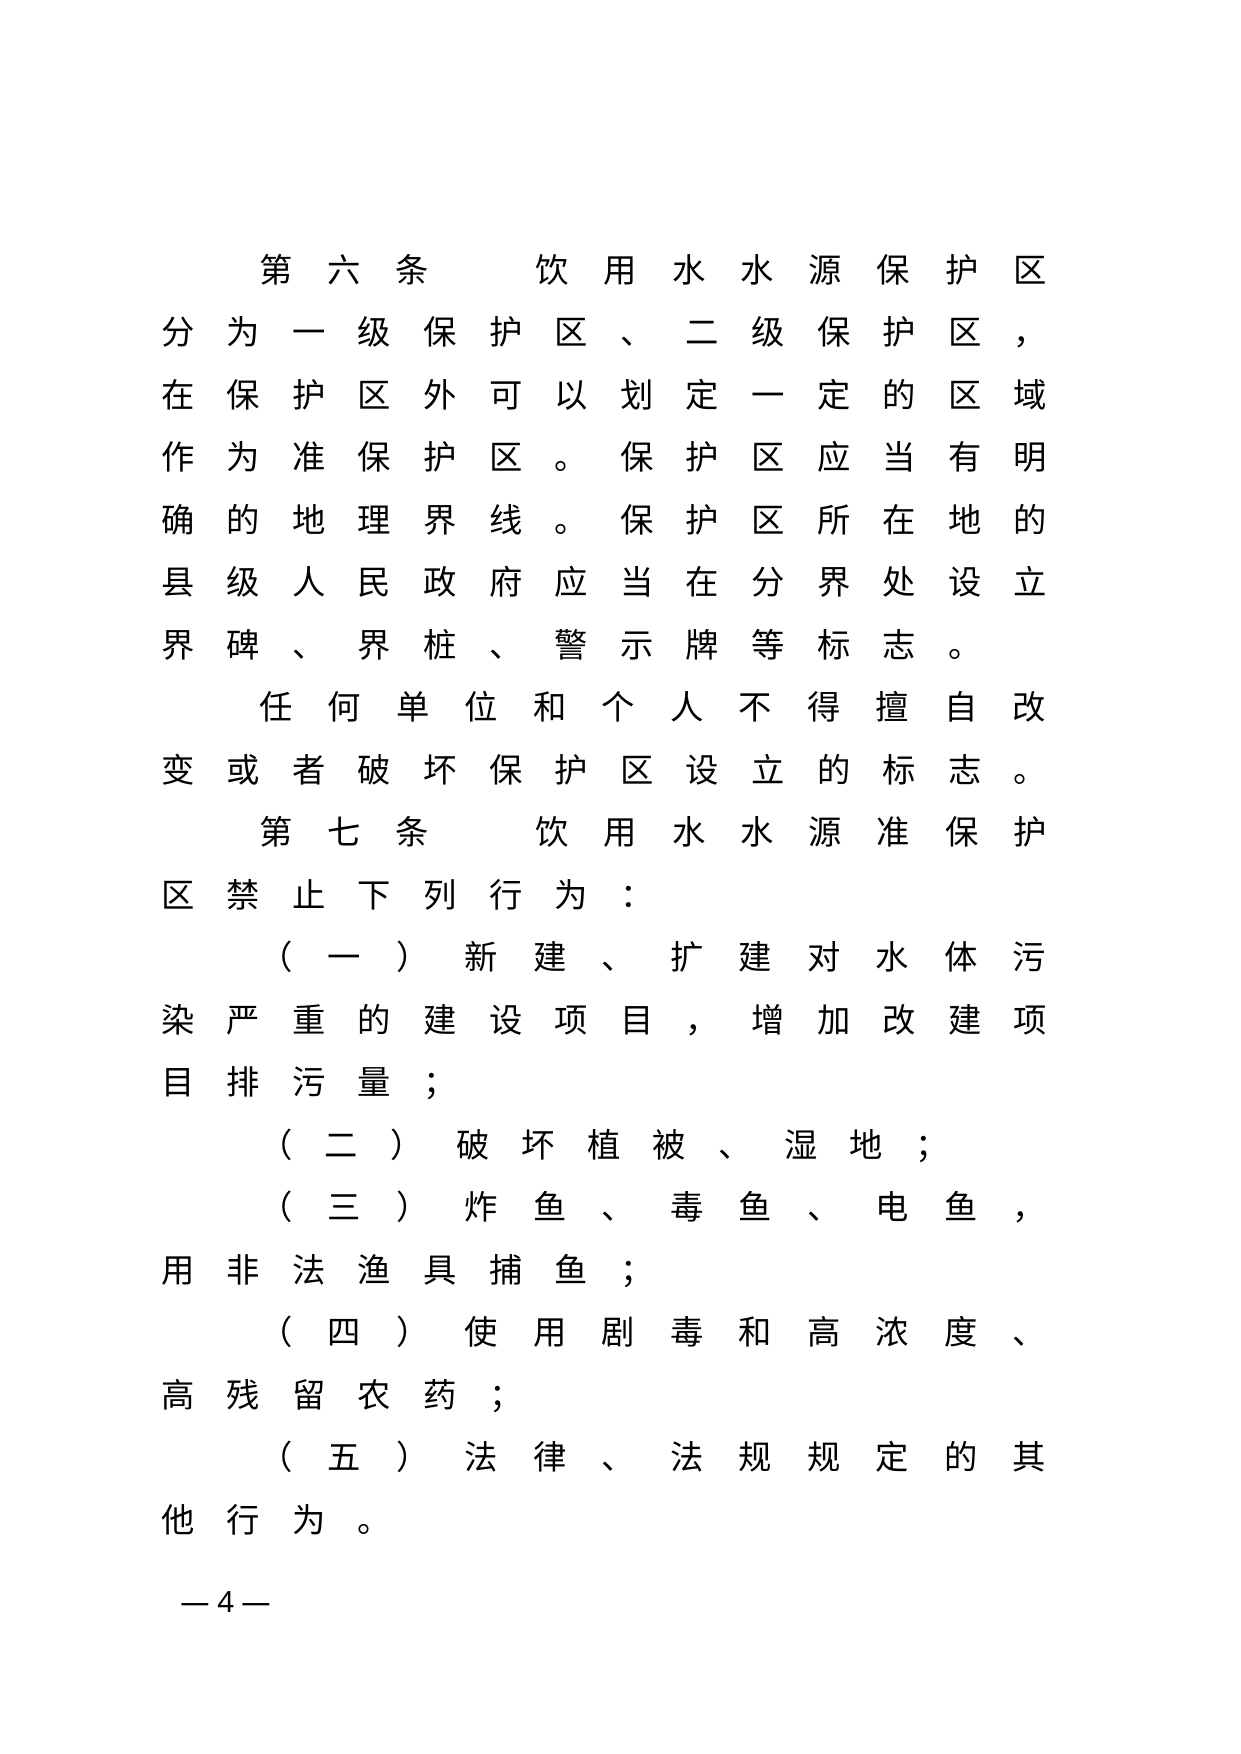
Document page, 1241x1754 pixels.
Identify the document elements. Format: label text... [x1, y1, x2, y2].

text 第六条 饮用水水源保护区分为一级保护区、二级保护区，在保护区外可以划定一定的区域作为准保护区。保护区应当有明确的地理界线。保护区所在地的县级人民政府应当在分界处设立界碑、界桩、警示牌等标志。 [161, 236, 1079, 674]
text 任何单位和个人不得擅自改变或者破坏保护区设立的标志。 [161, 674, 1079, 799]
text （五）法律、法规规定的其他行为。 [161, 1424, 1079, 1549]
text （四）使用剧毒和高浓度、高残留农药； [161, 1299, 1079, 1424]
text （一）新建、扩建对水体污染严重的建设项目，增加改建项目排污量； [161, 924, 1079, 1111]
text （三）炸鱼、毒鱼、电鱼，用非法渔具捕鱼； [161, 1174, 1079, 1299]
text 第七条 饮用水水源准保护区禁止下列行为： [161, 799, 1079, 924]
text （二）破坏植被、湿地； [161, 1111, 1079, 1174]
